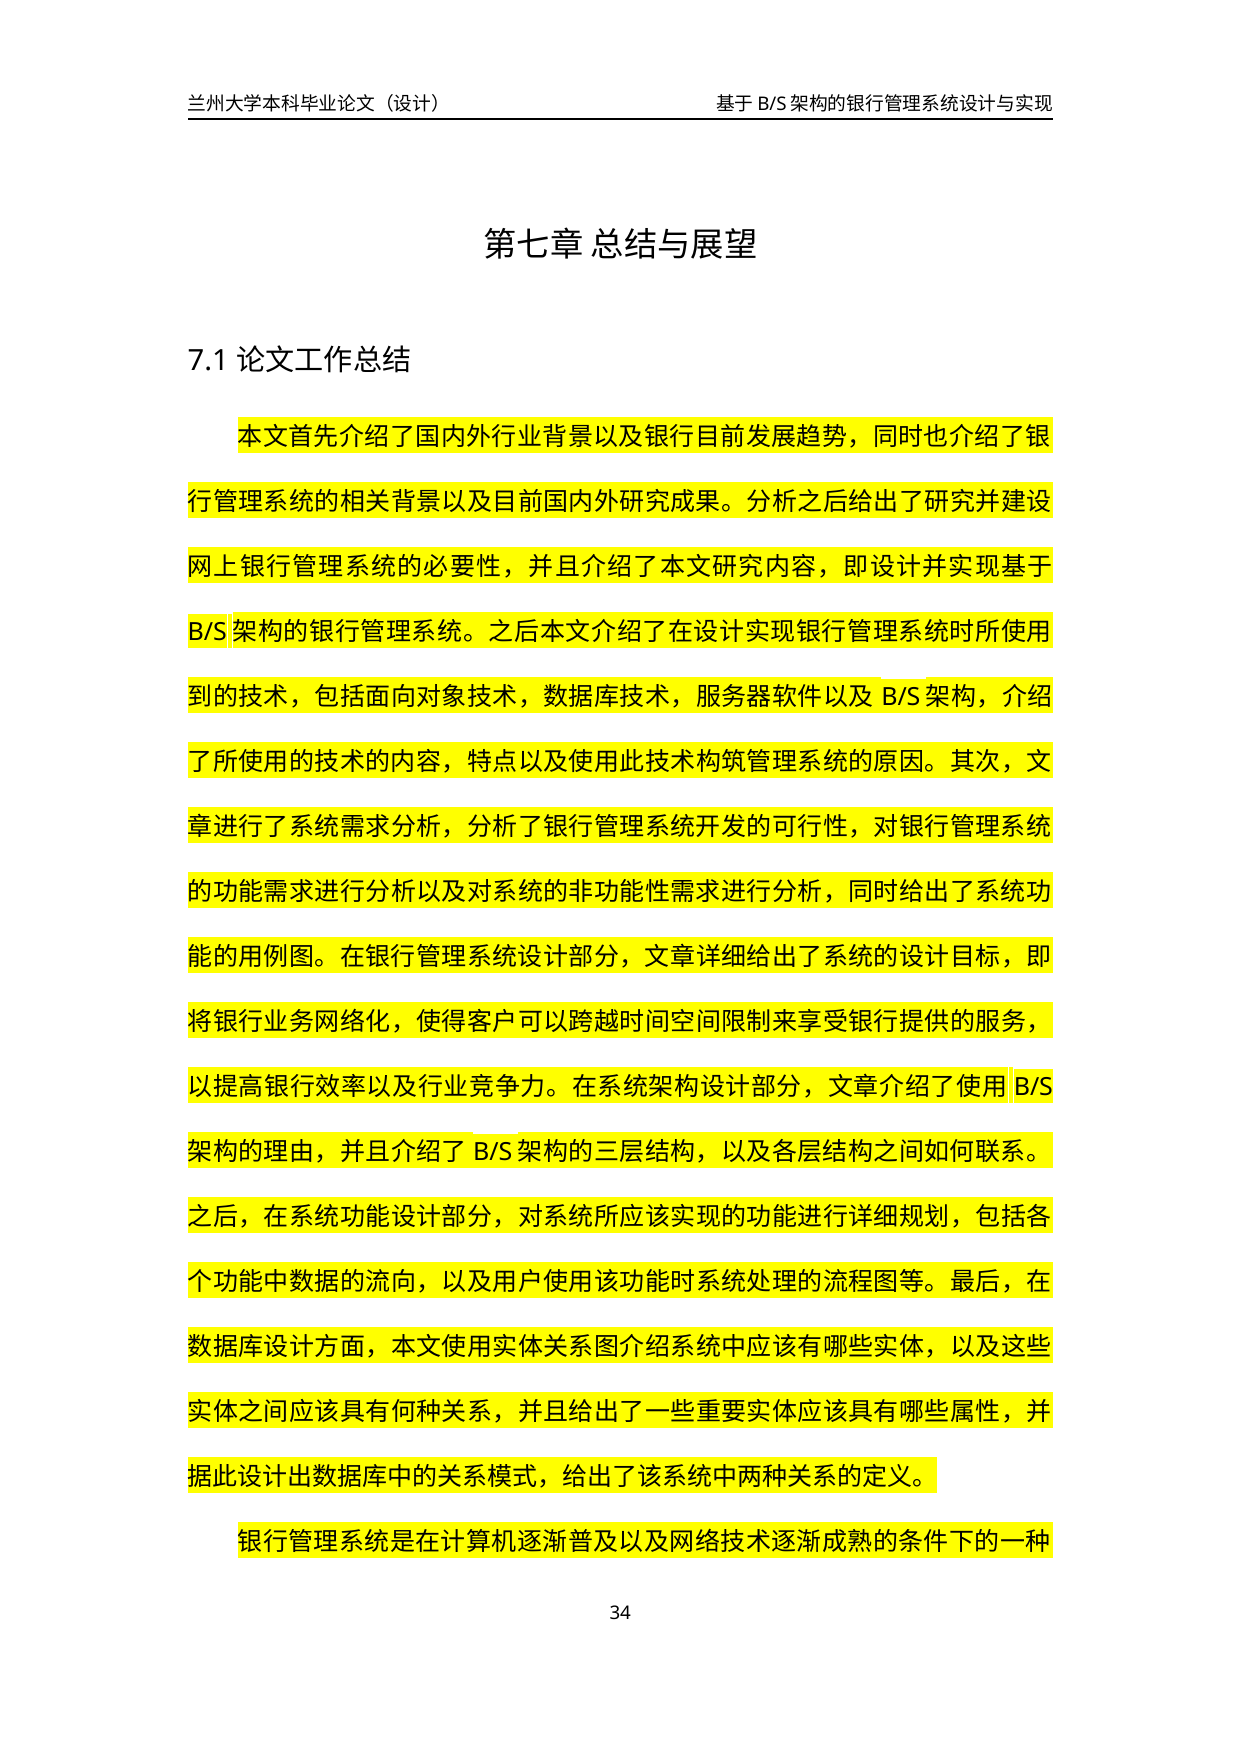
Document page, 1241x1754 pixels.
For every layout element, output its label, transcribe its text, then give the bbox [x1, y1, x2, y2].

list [187, 1507, 1053, 1572]
subtitle 7.1 论文工作总结 [187, 325, 1053, 390]
list 本文首先介绍了国内外行业背景以及银行目前发展趋势，同时也介绍了银行管理系统的相关背景以及目前国内外研究成果。分析之后给出了研究并建设网上银行管理系统的必要性，并且介绍了本文研究内容，即设计并实现基于B/S架构的银行管理系统。之后本文介绍了在设计实现银行管理系统时所使用到的技术，包括面向对象技术，数据库技术，服务器软件以及B/S架构，介绍了所使用的技术的内容，特点以及使用此技术构筑管理系统的原因。其次，文章进行了系统需求分析，分析了银行管理系统开发的可行性，对银行管理系统的功能需求进行分析以及对系统的非功能性需求进行分析，同时给出了系统功能的用例图。在银行管理系统设计部分，文章详细给出了系统的设计目标，即将银行业务网络化，使得客户可以跨越时间空间限制来享受银行提供的服务，以提高银行效率以及行业竞争力。在系统架构设计部分，文章介绍了使用B/S架构的理由，并且介绍了B/S架构的三层结构，以及各层结构之间如何联系。之后，在系统功能设计部分，对系统所应该实现的功能进行详细规划，包括各个功能中数据的流向，以及用户使用该功能时系统处理的流程图等。最后，在数据库设计方面，本文使用实体关系图介绍系统中应该有哪些实体，以及这些实体之间应该具有何种关系，并且给出了一些重要实体应该具有哪些属性，并据此设计出数据库中的关系模式，给出了该系统中两种关系的定义。 [187, 402, 1053, 1507]
subtitle 第七章 总结与展望 [187, 210, 1053, 275]
